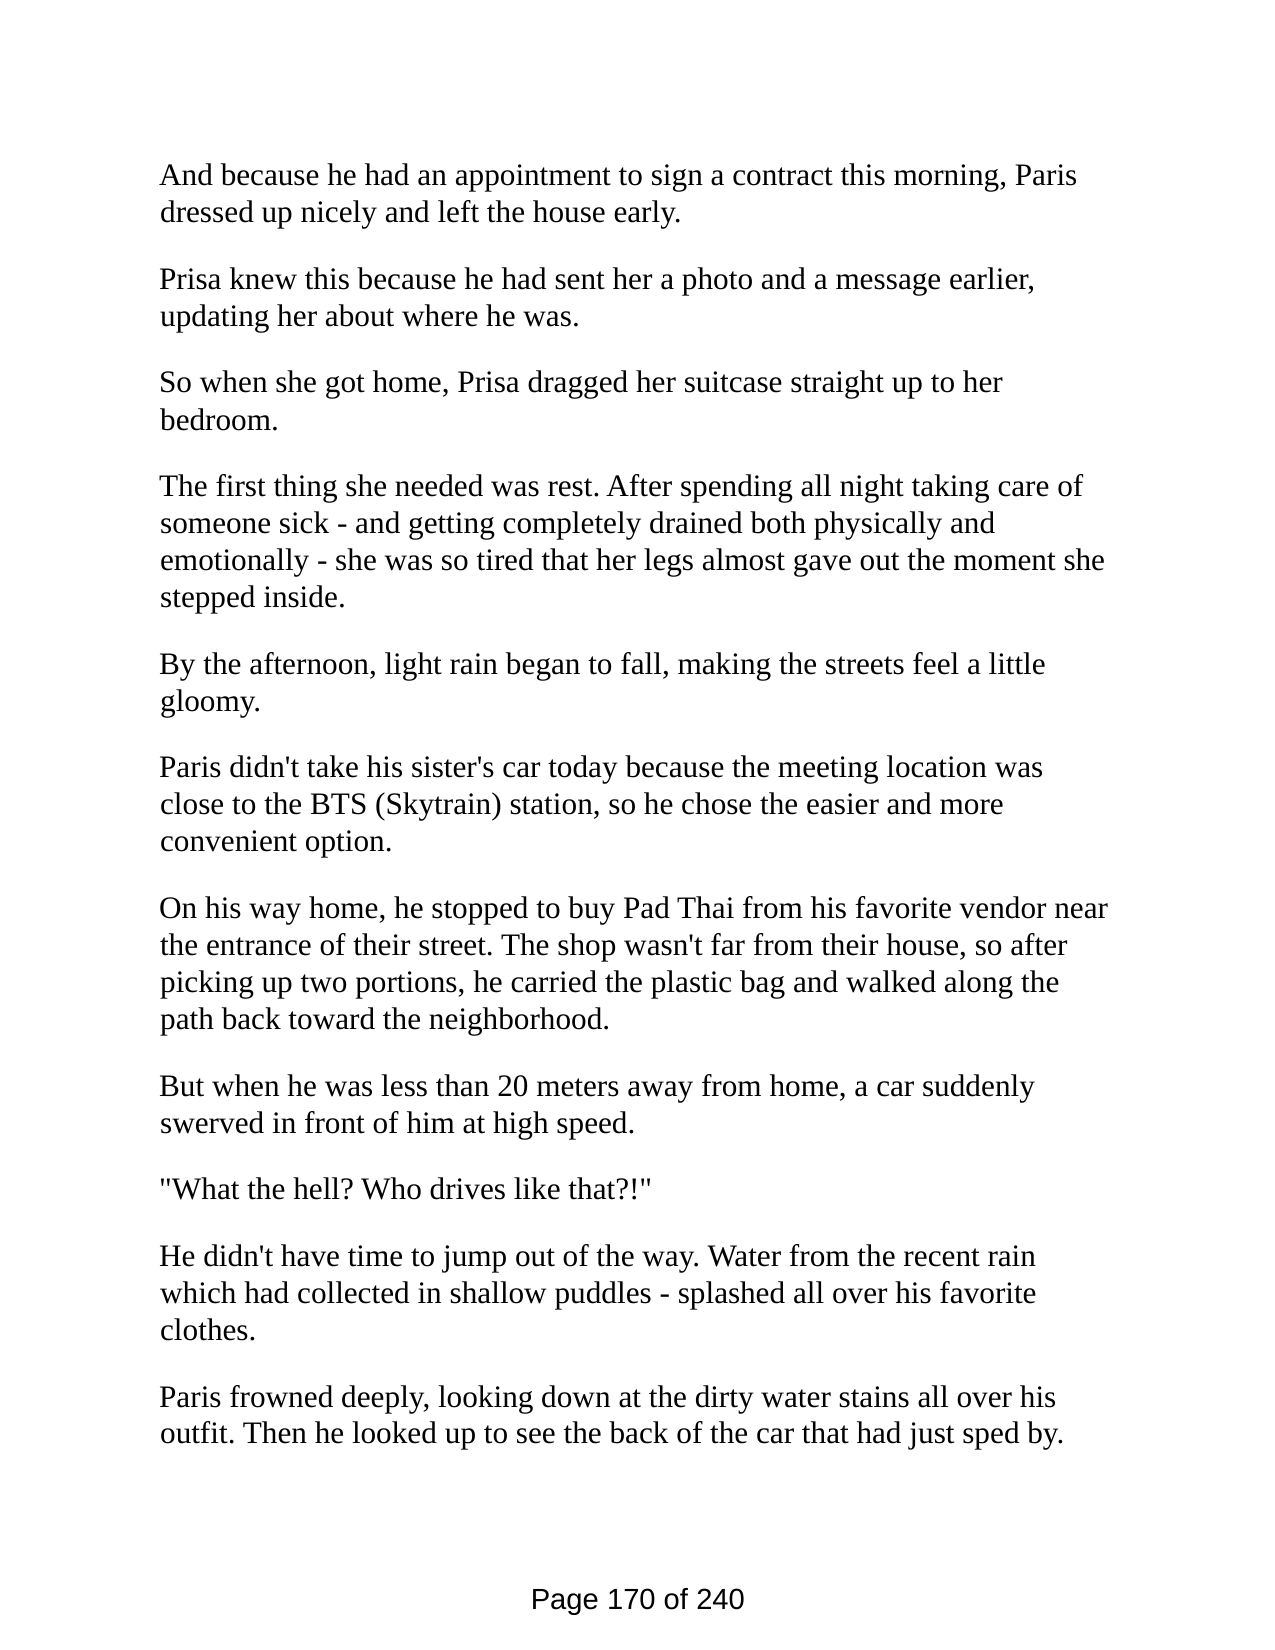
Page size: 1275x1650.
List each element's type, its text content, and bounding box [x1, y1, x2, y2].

text But when he was less than 20 meters away from home, a car suddenly swerved in front of him at high speed. [159, 1067, 1113, 1140]
text And because he had an appointment to sign a contract this morning, Paris dressed up nicely and left the house early. [160, 156, 1114, 229]
text The first thing she needed was rest. After spending all night taking care of someone sick - and getting completely drained both physically and emotionally - she was so tired that her legs almost gave out the moment she stepped inside. [159, 467, 1113, 614]
text By the afternoon, light rain began to fall, making the streets feel a little gloomy. [159, 645, 1113, 718]
text On his way home, he stopped to buy Pad Thai from his favorite vendor near the entrance of their street. The shop wasn't far from their house, so after picking up two portions, he carried the plastic bag and walked along the path back toward the neighborhood. [159, 889, 1113, 1036]
text Paris didn't take his sister's car today because the meeting location was close to the BTS (Skytrain) station, so he chose the easier and more convenient option. [159, 749, 1113, 858]
text "What the hell? Who drives like that?!" [159, 1171, 1113, 1206]
text So when she got home, Prisa dragged her suitcase straight up to her bedroom. [159, 364, 1113, 437]
text Paris frowned deeply, looking down at the dirty water stains all over his outfit. Then he looked up to see the back of the car that had just sped by. [159, 1378, 1113, 1451]
text He didn't have time to jump out of the way. Water from the recent rain which had collected in shallow puddles - splashed all over his favorite clothes. [159, 1237, 1113, 1347]
text Prisa knew this because he had sent her a photo and a message earlier, updating her about where he was. [159, 260, 1113, 333]
